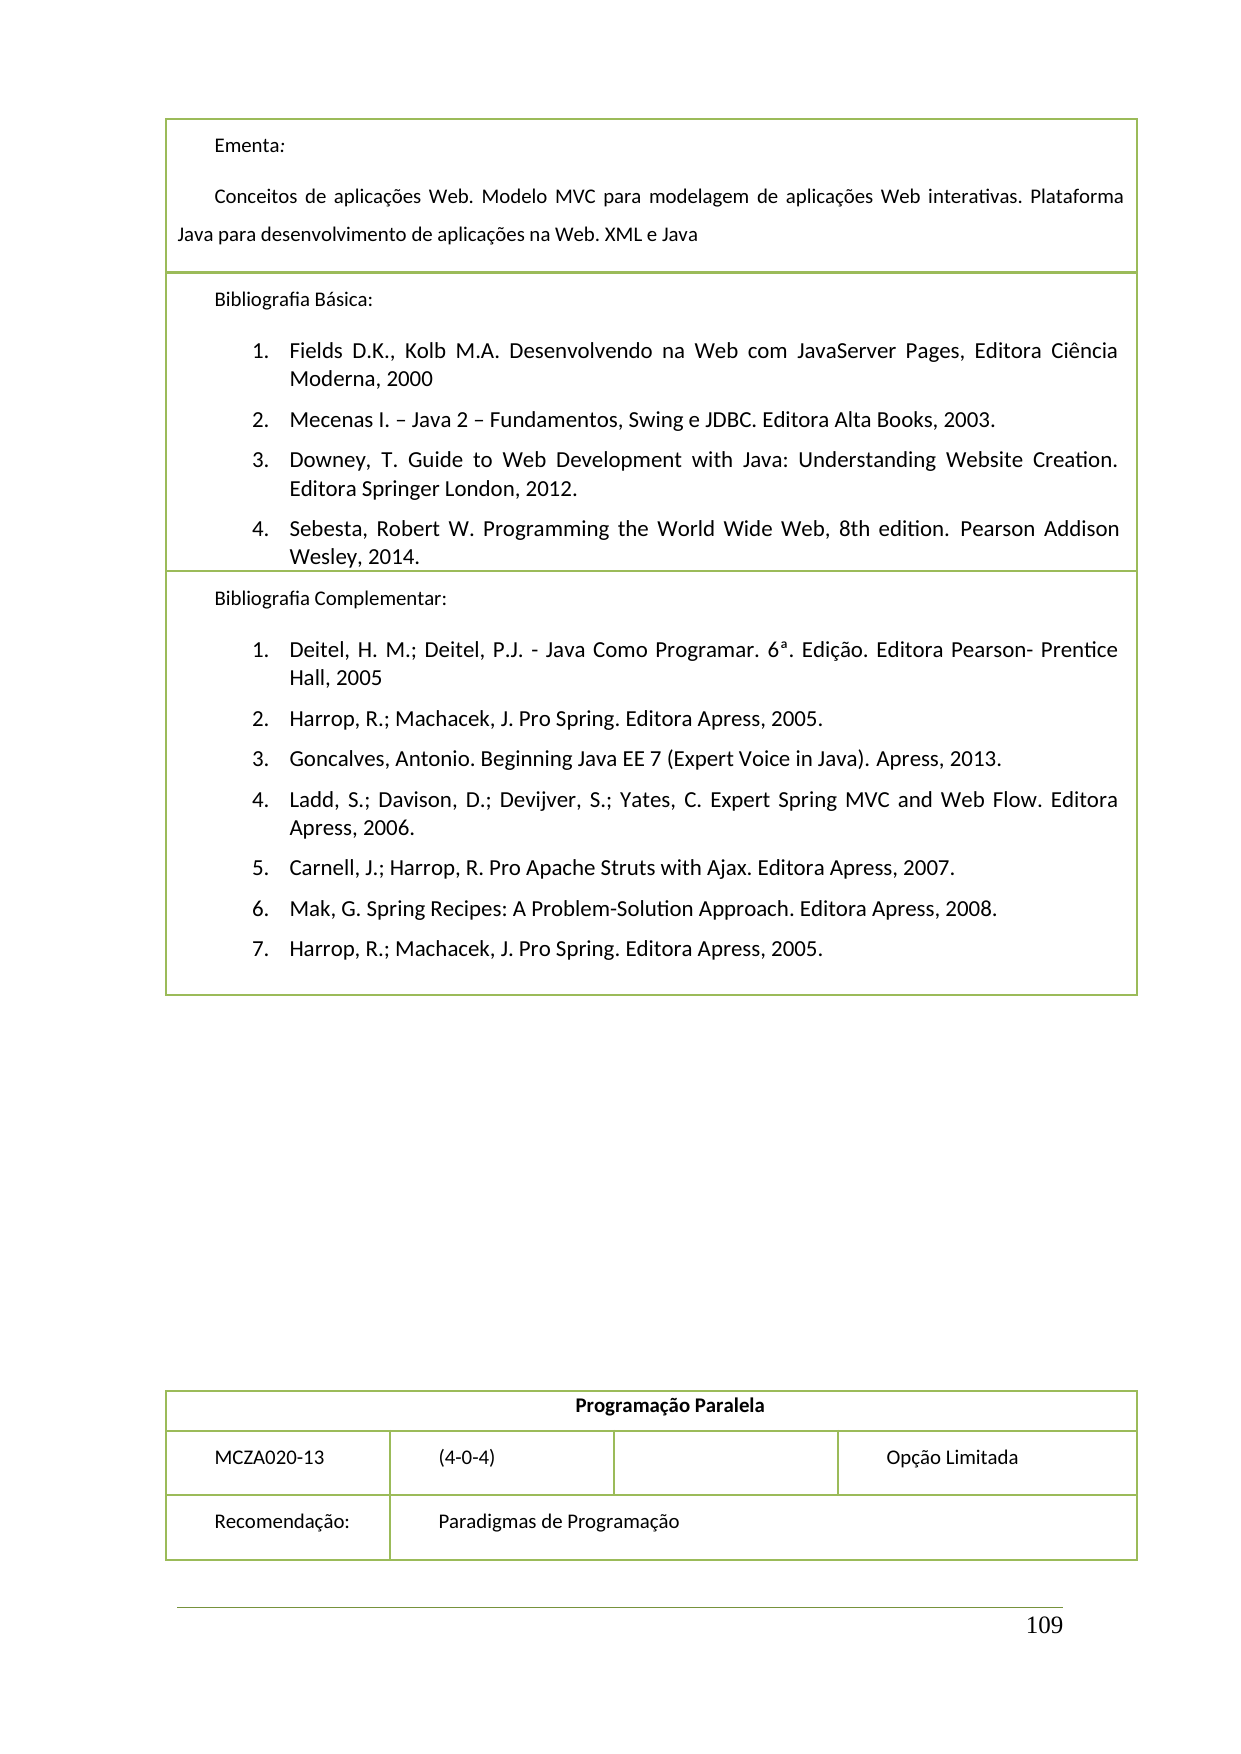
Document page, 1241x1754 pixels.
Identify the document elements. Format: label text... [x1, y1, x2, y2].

table_cell [615, 1432, 837, 1494]
table_cell Bibliografia Complementar: Deitel, H. M.; Deitel, P.J. - Java Como Programar. 6ª. Edição. Editora Pearson- Prentice Hall, 2005 Harrop, R.; Machacek, J. Pro Spring. Editora Apress, 2005. Goncalves, Antonio. Beginning Java EE 7 (Expert Voice in Java). Apress, 2013. Ladd, S.; Davison, D.; Devijver, S.; Yates, C. Expert Spring MVC and Web Flow. Editora Apress, 2006. Carnell, J.; Harrop, R. Pro Apache Struts with Ajax. Editora Apress, 2007. Mak, G. Spring Recipes: A Problem-Solution Approach. Editora Apress, 2008. Harrop, R.; Machacek, J. Pro Spring. Editora Apress, 2005. [167, 572, 1136, 994]
table_cell (4-0-4) [391, 1432, 613, 1494]
table_header Programação Paralela [167, 1392, 1136, 1430]
table_cell Recomendação: [167, 1496, 389, 1559]
table_cell Bibliografia Básica: Fields D.K., Kolb M.A. Desenvolvendo na Web com JavaServer Pages, Editora Ciência Moderna, 2000 Mecenas I. – Java 2 – Fundamentos, Swing e JDBC. Editora Alta Books, 2003. Downey, T. Guide to Web Development with Java: Understanding Website Creation. Editora Springer London, 2012. Sebesta, Robert W. Programming the World Wide Web, 8th edition. Pearson Addison Wesley, 2014. [167, 274, 1136, 570]
table_cell Ementa: Conceitos de aplicações Web. Modelo MVC para modelagem de aplicações Web interativas. Plataforma Java para desenvolvimento de aplicações na Web. XML e Java [167, 120, 1136, 271]
table_cell Opção Limitada [839, 1432, 1136, 1494]
table_cell Paradigmas de Programação [391, 1496, 1136, 1559]
table_cell MCZA020-13 [167, 1432, 389, 1494]
